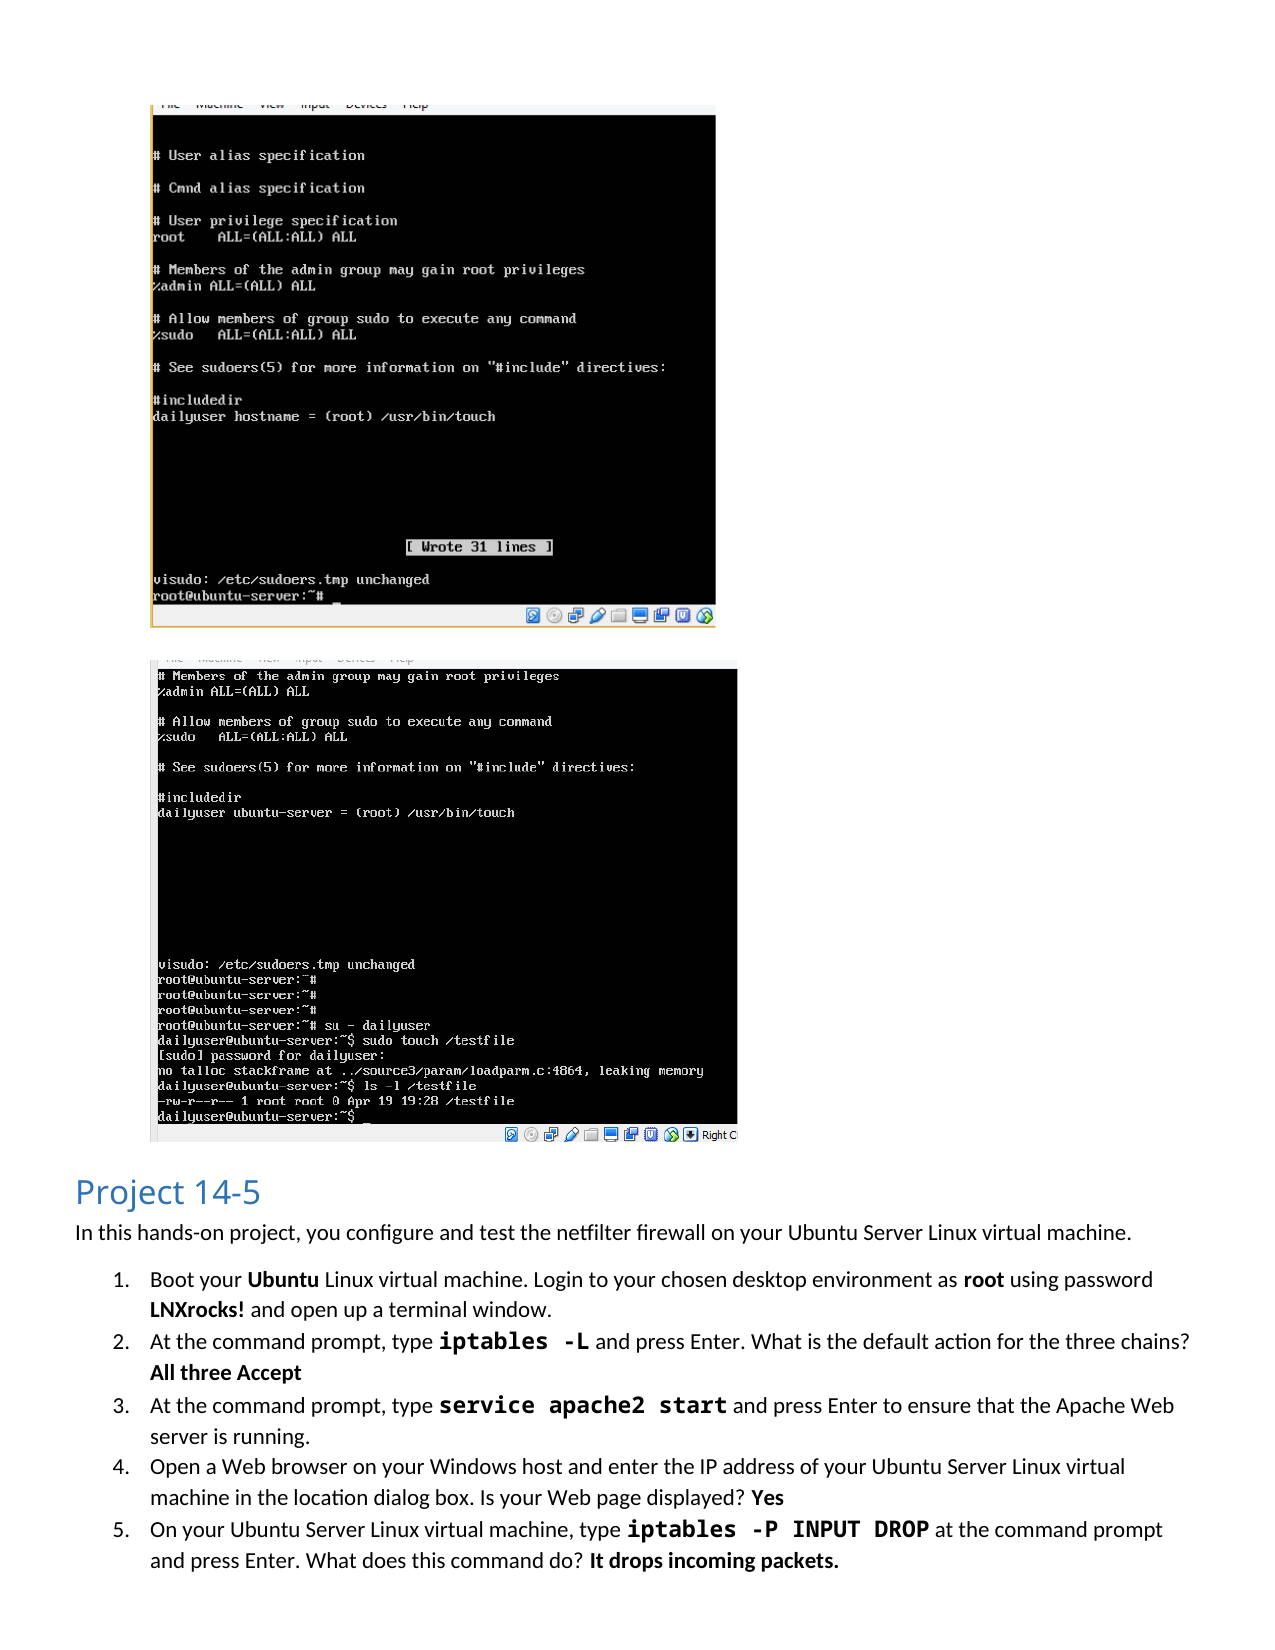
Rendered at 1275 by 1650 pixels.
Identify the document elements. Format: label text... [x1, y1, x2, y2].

picture [150, 105, 716, 628]
list Open a Web browser on your Windows host and enter the IP address of your Ubuntu Server Linux virtual machine in the location dialog box. Is your Web page displayed? Yes [112, 1452, 1200, 1511]
picture [150, 660, 738, 1142]
text In this hands-on project, you configure and test the netfilter firewall on your Ubuntu Server Linux virtual machine. [75, 1218, 1200, 1246]
list On your Ubuntu Server Linux virtual machine, type iptables -P INPUT DROP at the command prompt and press Enter. What does this command do? It drops incoming packets. [112, 1513, 1200, 1574]
subtitle Project 14-5 [75, 1169, 1200, 1214]
list At the command prompt, type service apache2 start and press Enter to ensure that the Apache Web server is running. [112, 1389, 1200, 1450]
list Boot your Ubuntu Linux virtual machine. Login to your chosen desktop environment as root using password LNXrocks! and open up a terminal window. [112, 1265, 1200, 1323]
list At the command prompt, type iptables -L and press Enter. What is the default action for the three chains? All three Accept [112, 1325, 1200, 1387]
